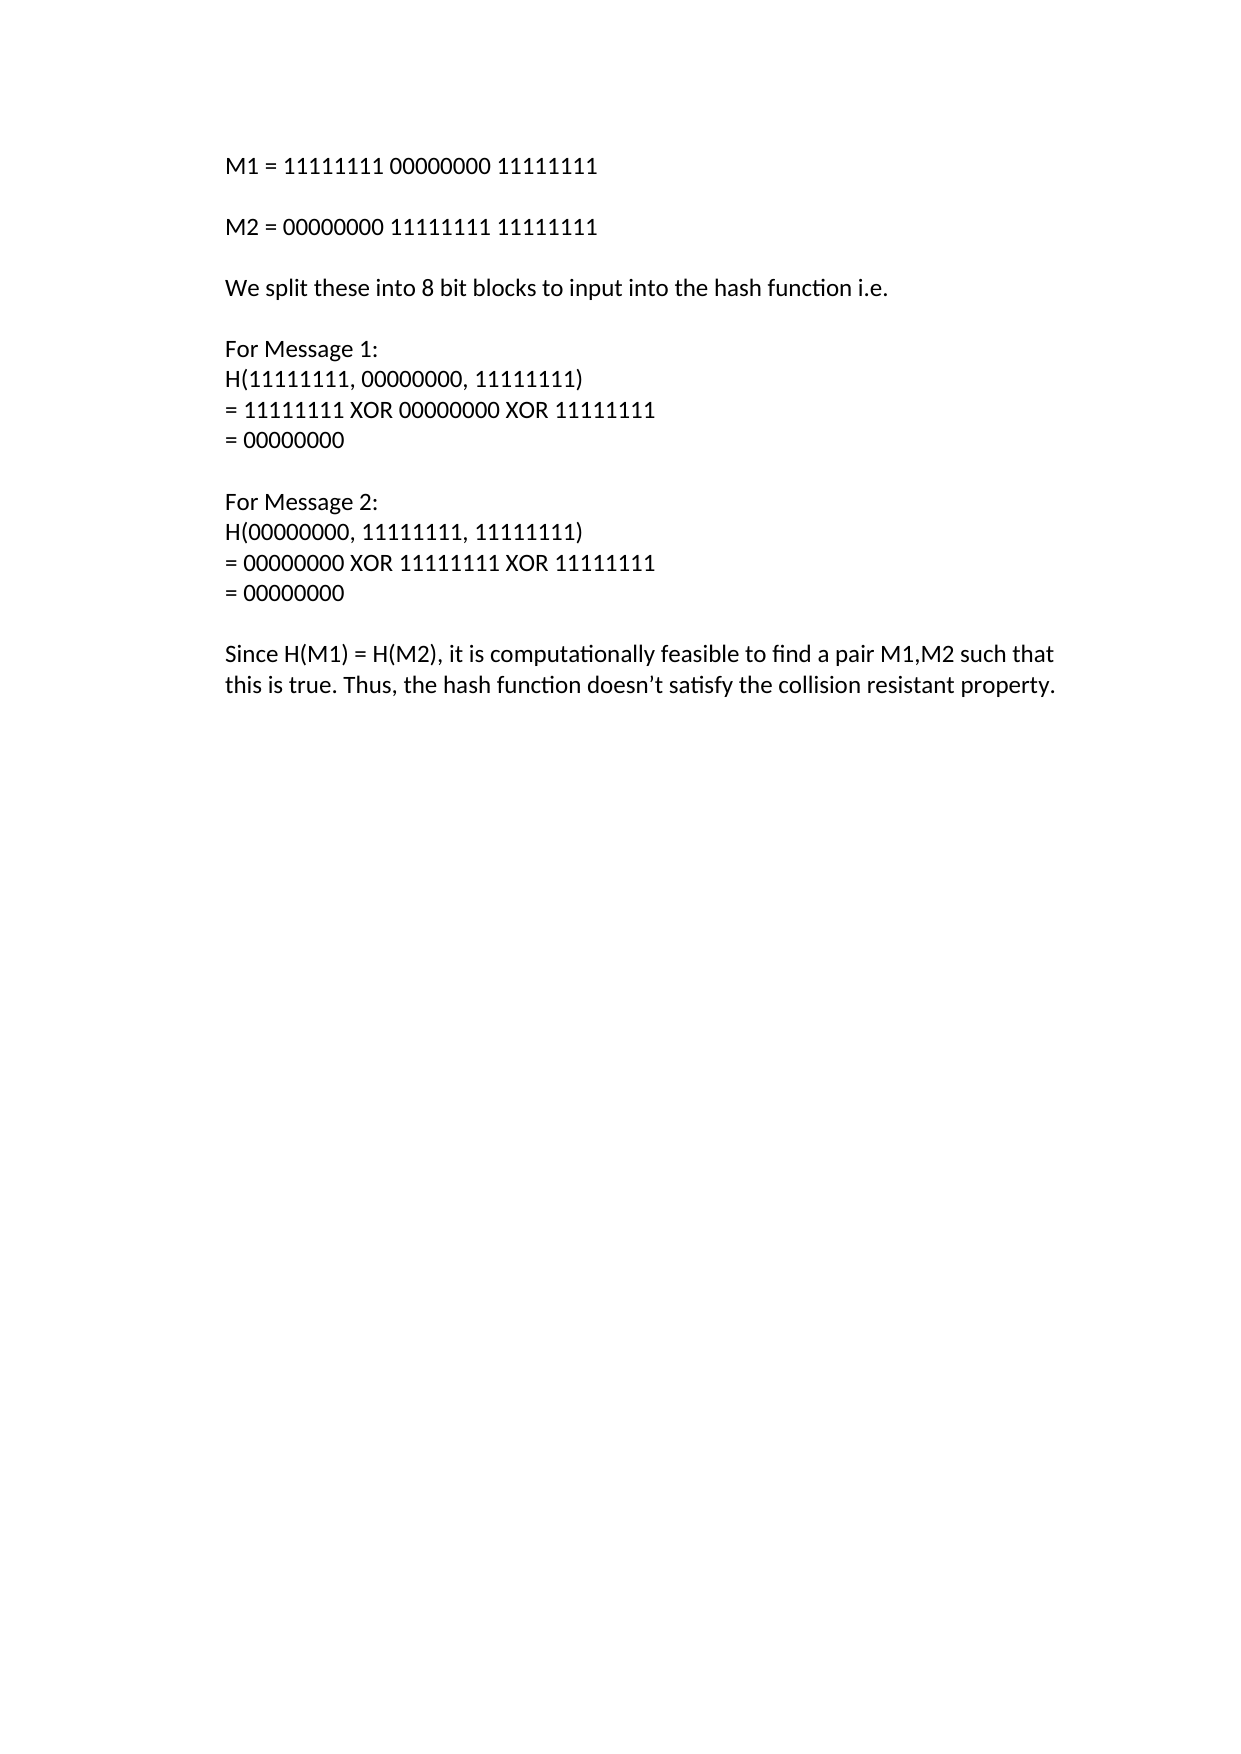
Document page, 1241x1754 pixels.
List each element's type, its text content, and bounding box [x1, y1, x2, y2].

list M1 = 11111111 00000000 11111111 [225, 150, 1090, 181]
list M2 = 00000000 11111111 11111111 [225, 211, 1090, 242]
list H(00000000, 11111111, 11111111) [225, 516, 1090, 547]
list = 11111111 XOR 00000000 XOR 11111111 [225, 394, 1090, 425]
list = 00000000 XOR 11111111 XOR 11111111 [225, 547, 1090, 577]
list = 00000000 [225, 425, 1090, 455]
list For Message 1: [225, 333, 1090, 364]
list H(11111111, 00000000, 11111111) [225, 364, 1090, 394]
list = 00000000 [225, 577, 1090, 608]
list For Message 2: [225, 486, 1090, 516]
list Since H(M1) = H(M2), it is computationally feasible to find a pair M1,M2 such that this is true. Thus, the hash function doesn’t satisfy the collision resistant property. [225, 638, 1090, 699]
list We split these into 8 bit blocks to input into the hash function i.e. [225, 272, 1090, 303]
